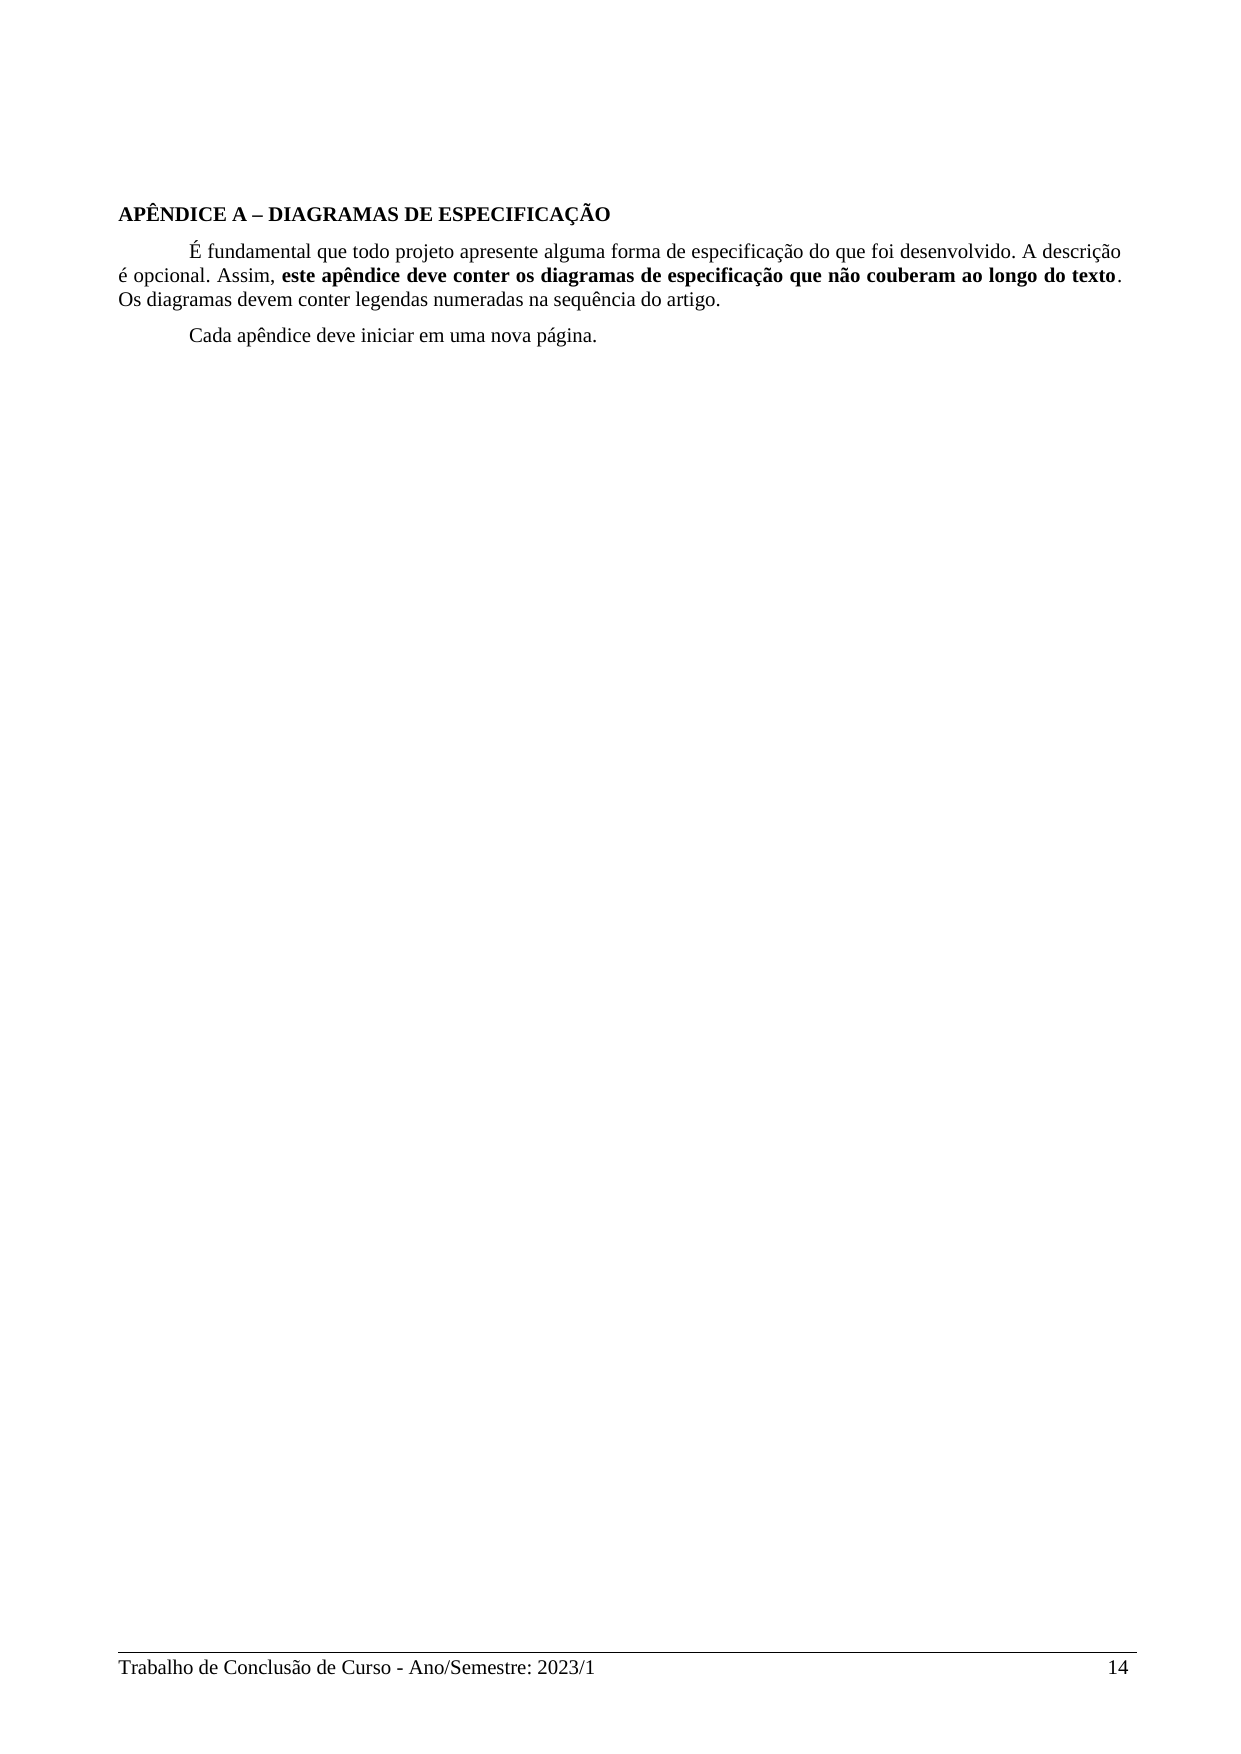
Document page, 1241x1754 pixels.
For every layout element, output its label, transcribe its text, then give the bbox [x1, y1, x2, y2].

text É fundamental que todo projeto apresente alguma forma de especificação do que foi desenvolvido. A descrição é opcional. Assim, este apêndice deve conter os diagramas de especificação que não couberam ao longo do texto. Os diagramas devem conter legendas numeradas na sequência do artigo. [118, 239, 1122, 311]
text Cada apêndice deve iniciar em uma nova página. [118, 323, 1122, 347]
text APÊNDICE A – DIAGRAMAS DE ESPECIFICAÇÃO [118, 202, 1122, 226]
